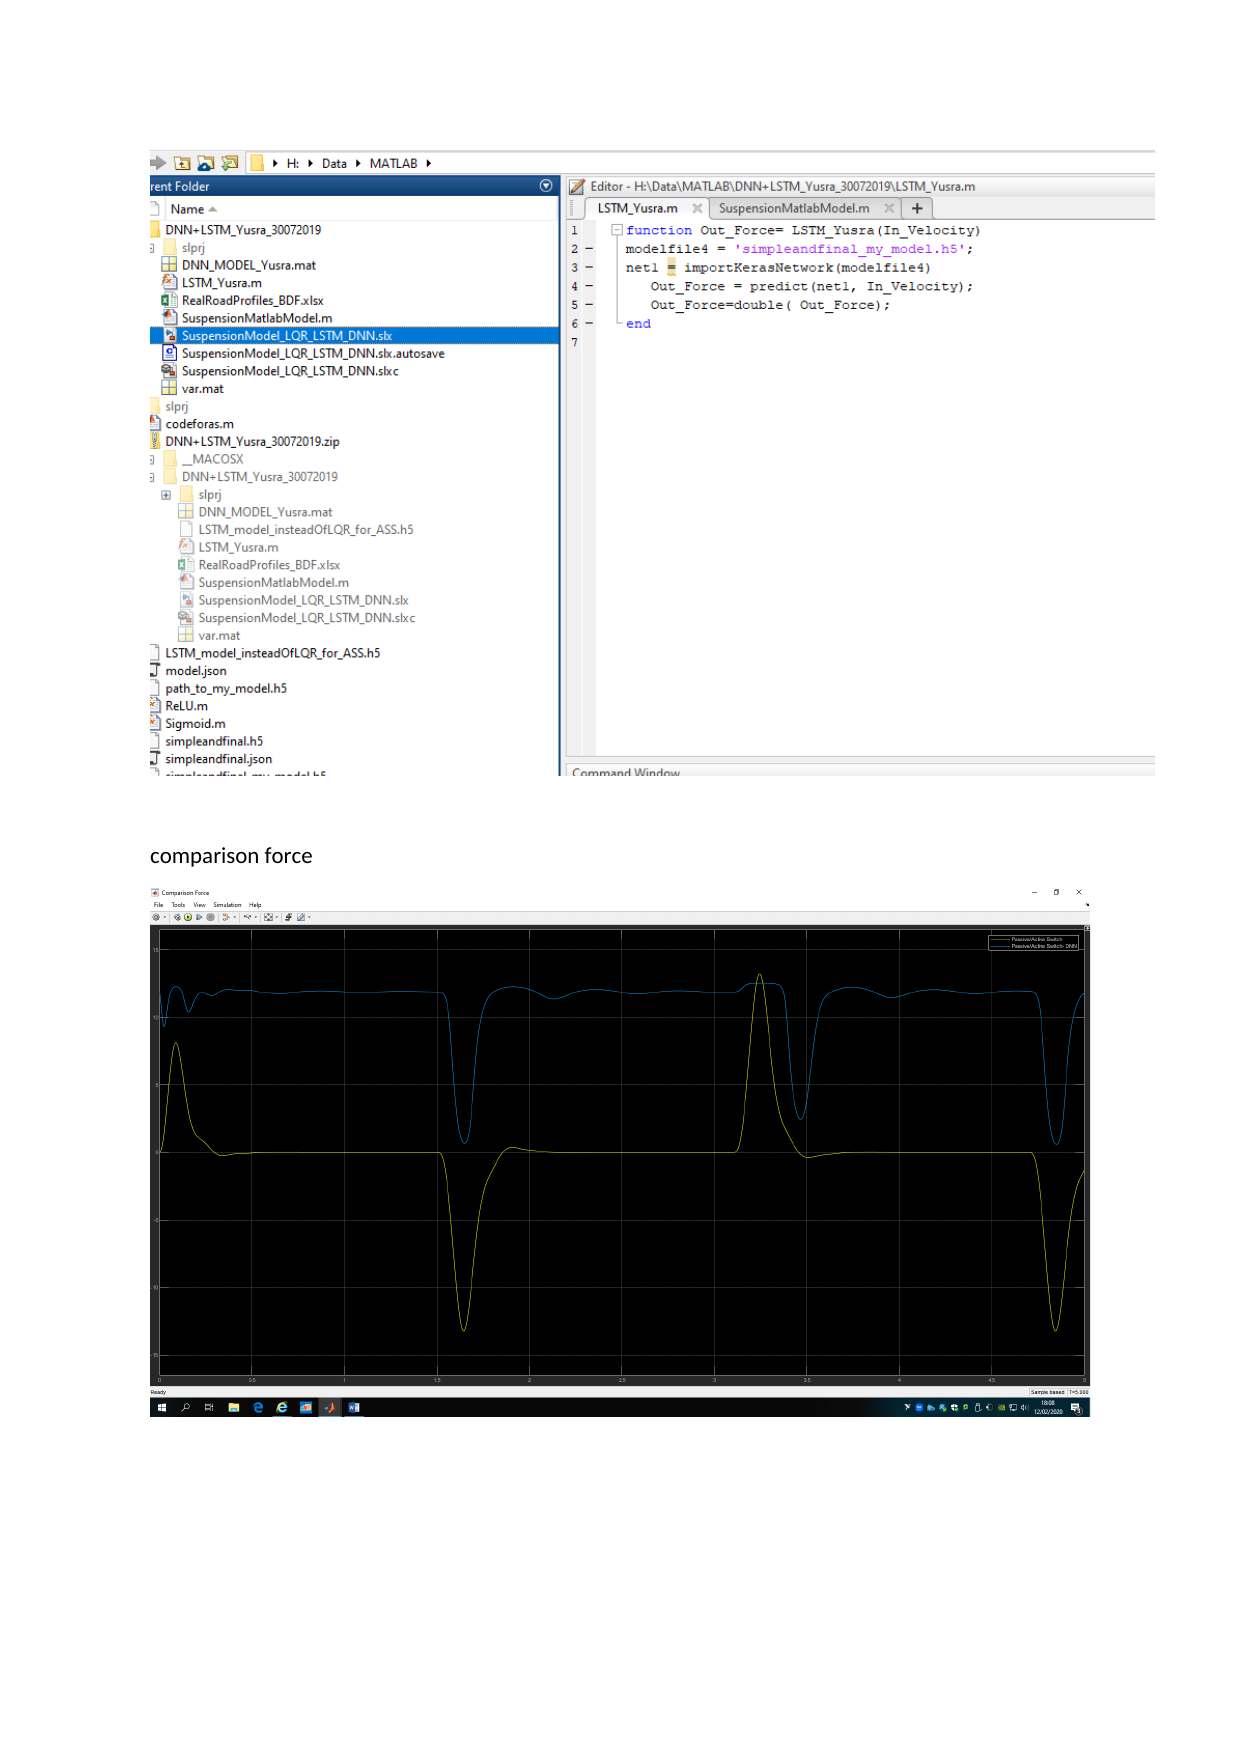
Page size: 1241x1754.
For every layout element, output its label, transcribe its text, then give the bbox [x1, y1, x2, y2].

text comparison force [150, 841, 1090, 869]
picture [951, 1404, 958, 1411]
picture [150, 887, 1091, 1417]
picture [998, 1404, 1005, 1411]
picture [150, 150, 1156, 776]
picture [1072, 1404, 1082, 1415]
picture [916, 1404, 922, 1411]
